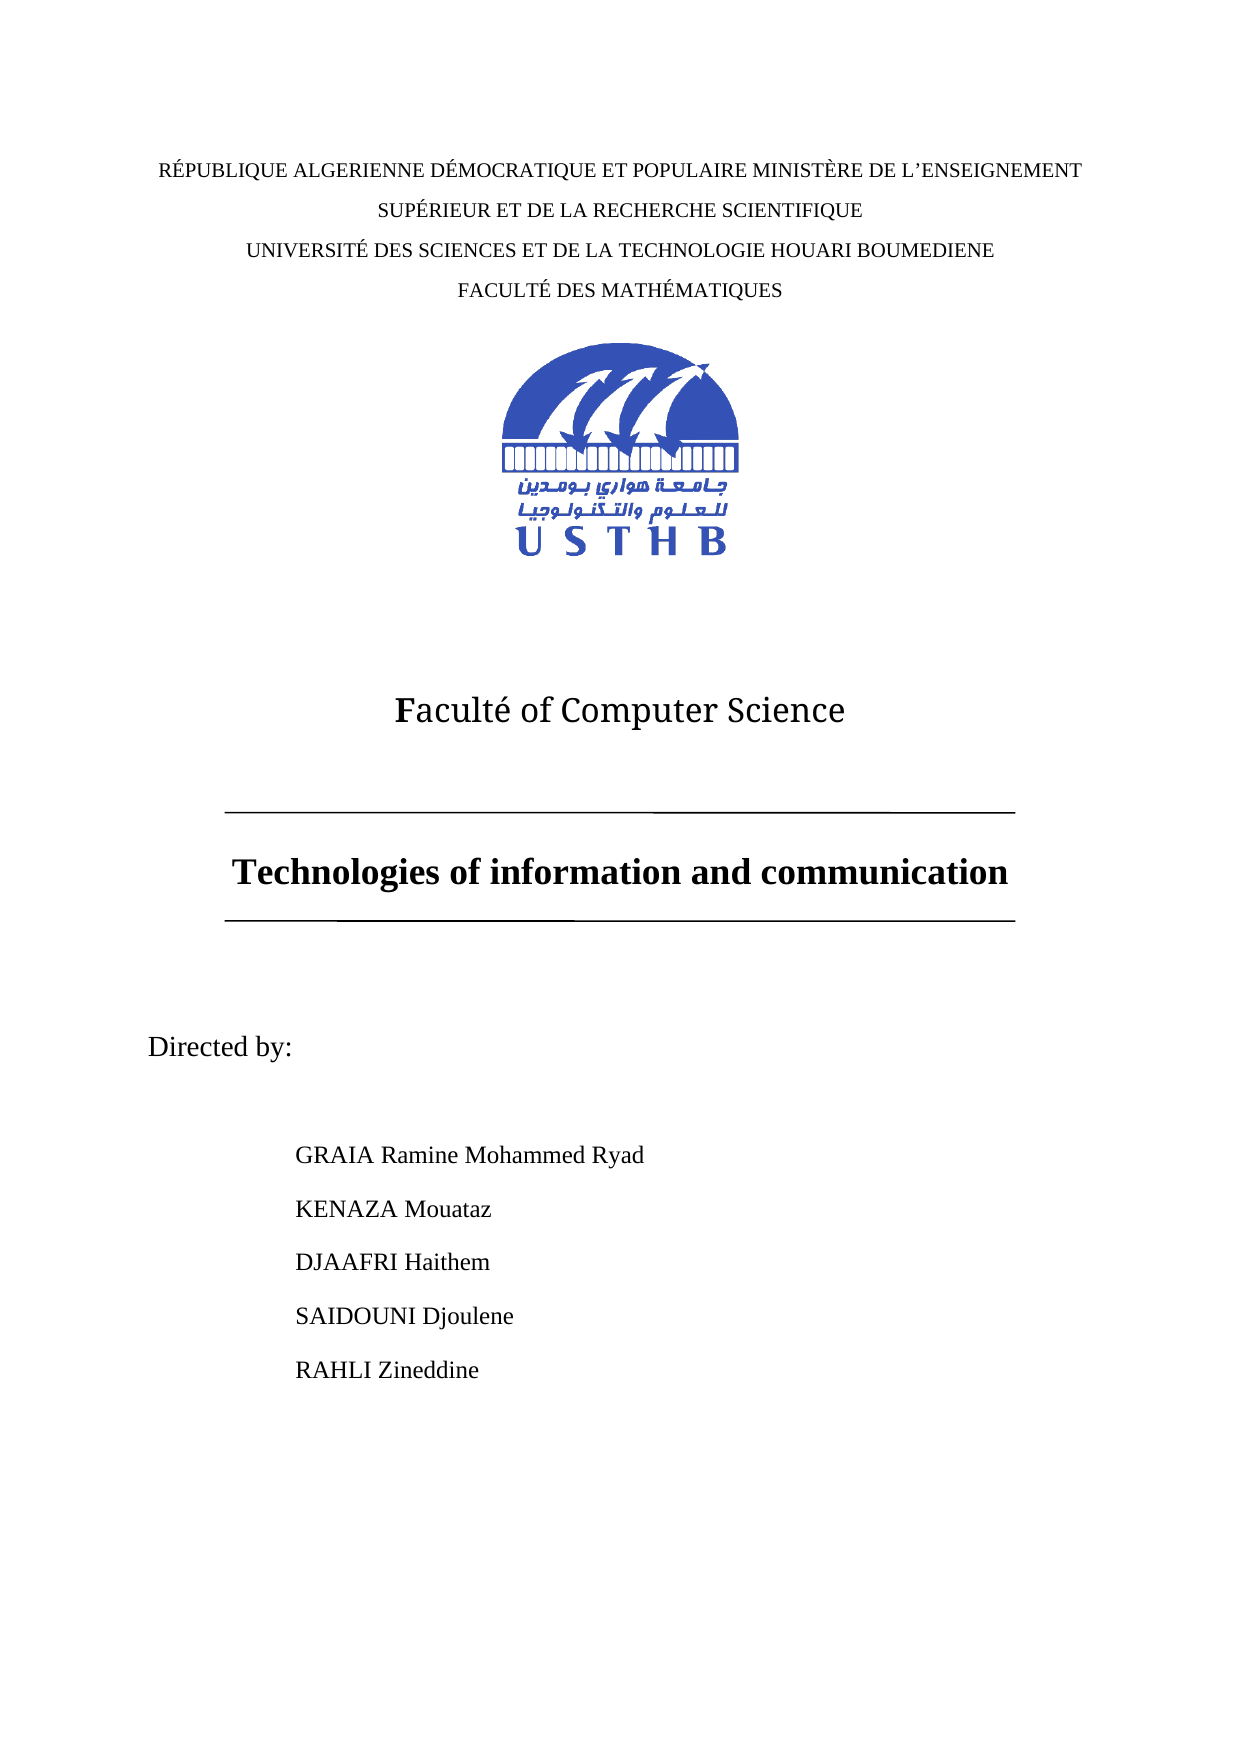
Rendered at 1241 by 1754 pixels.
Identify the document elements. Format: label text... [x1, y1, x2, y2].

text GRAIA Ramine Mohammed Ryad [221, 1140, 1093, 1168]
text Directed by: [148, 1029, 1093, 1063]
text UNIVERSITÉ DES SCIENCES ET DE LA TECHNOLOGIE HOUARI BOUMEDIENE [148, 238, 1093, 262]
text SUPÉRIEUR ET DE LA RECHERCHE SCIENTIFIQUE [148, 198, 1093, 222]
text Faculté of Computer Science [148, 686, 1093, 732]
text KENAZA Mouataz [148, 1194, 1093, 1222]
text DJAAFRI Haithem [148, 1247, 1093, 1276]
text RÉPUBLIQUE ALGERIENNE DÉMOCRATIQUE ET POPULAIRE MINISTÈRE DE L’ENSEIGNEMENT [148, 158, 1093, 182]
text FACULTÉ DES MATHÉMATIQUES [148, 278, 1093, 302]
text RAHLI Zineddine [148, 1355, 1093, 1384]
picture [491, 318, 749, 576]
text SAIDOUNI Djoulene [148, 1301, 1093, 1330]
text Technologies of information and communication [148, 849, 1093, 892]
